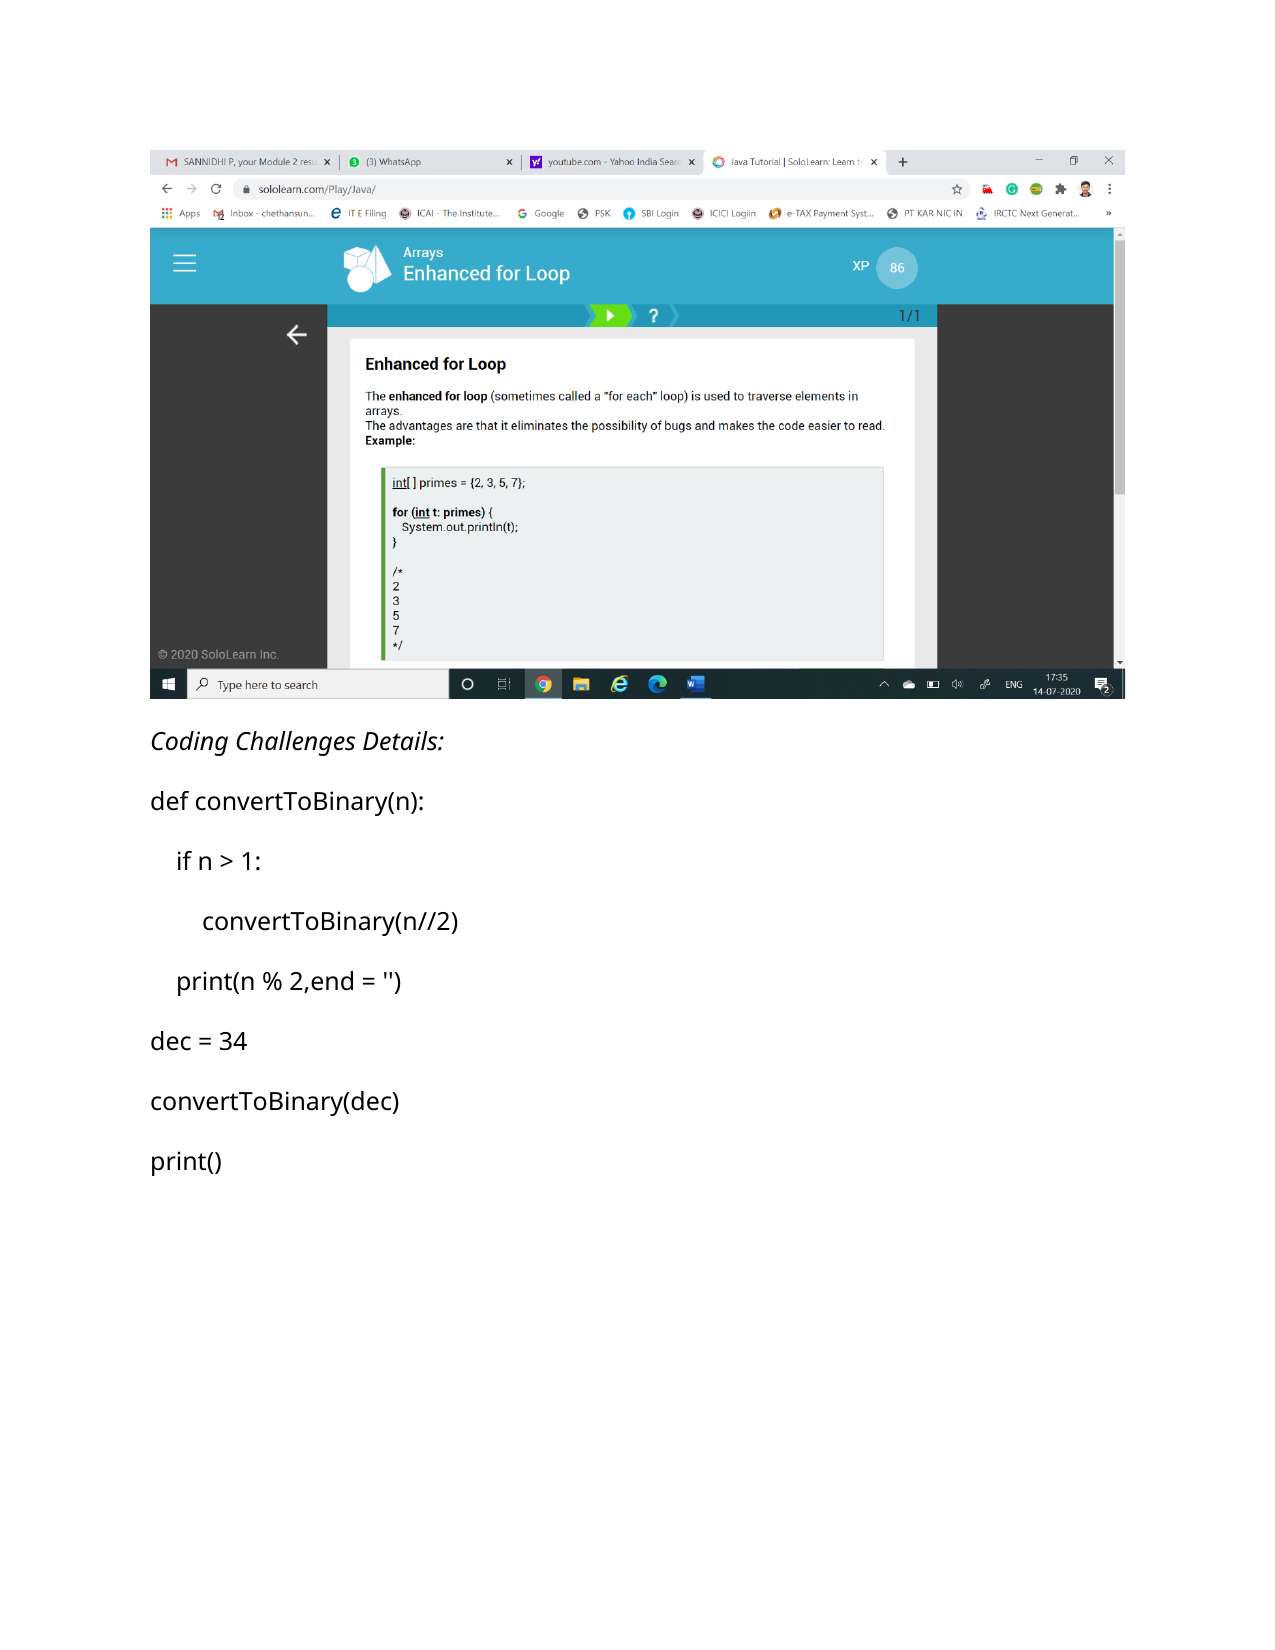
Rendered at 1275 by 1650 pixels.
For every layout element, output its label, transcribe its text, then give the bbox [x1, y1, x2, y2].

text if n > 1: [150, 843, 1125, 877]
picture [150, 150, 1125, 699]
text print() [150, 1143, 1125, 1177]
text Coding Challenges Details: [150, 723, 1125, 757]
text print(n % 2,end = '') [150, 963, 1125, 997]
text dec = 34 [150, 1023, 1125, 1057]
text convertToBinary(dec) [150, 1083, 1125, 1117]
text convertToBinary(n//2) [150, 903, 1125, 937]
text def convertToBinary(n): [150, 783, 1125, 817]
